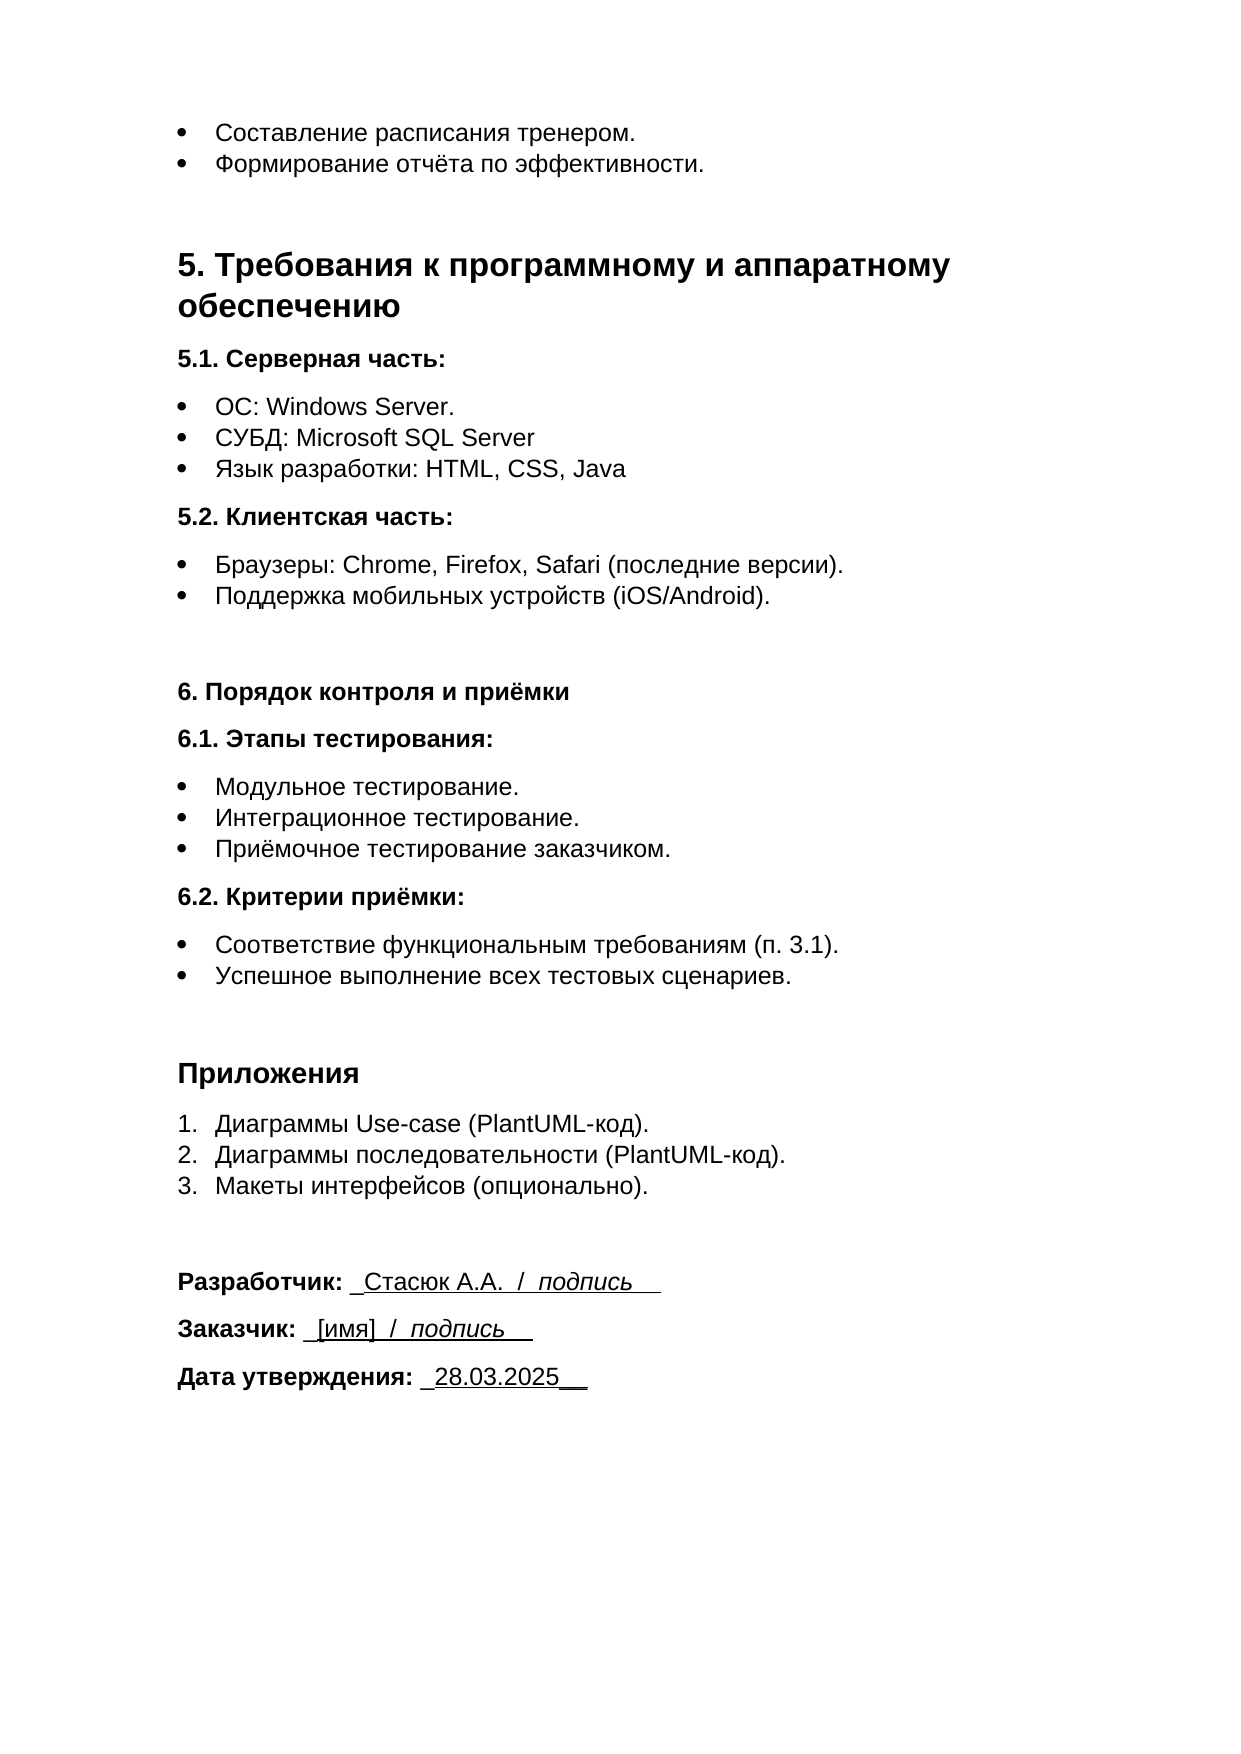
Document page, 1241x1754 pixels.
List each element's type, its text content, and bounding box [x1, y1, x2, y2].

text Приложения [177, 1056, 1152, 1090]
list Браузеры: Chrome, Firefox, Safari (последние версии). [177, 550, 1152, 579]
text Заказчик: _[имя] / подпись__ [177, 1314, 1152, 1343]
text 6. Порядок контроля и приёмки [177, 677, 1152, 705]
text 5. Требования к программному и аппаратному обеспечению [177, 245, 1152, 325]
text 5.1. Серверная часть: [177, 344, 1152, 373]
list Интеграционное тестирование. [177, 803, 1152, 832]
list Макеты интерфейсов (опционально). [177, 1171, 1152, 1200]
list Язык разработки: HTML, CSS, Java [177, 454, 1152, 483]
text 6.2. Критерии приёмки: [177, 882, 1152, 911]
text Дата утверждения: _28.03.2025__ [177, 1362, 1152, 1391]
list Составление расписания тренером. [177, 118, 1152, 147]
list Поддержка мобильных устройств (iOS/Android). [177, 581, 1152, 610]
list Формирование отчёта по эффективности. [177, 149, 1152, 178]
list Модульное тестирование. [177, 772, 1152, 801]
list Соответствие функциональным требованиям (п. 3.1). [177, 930, 1152, 959]
text 6.1. Этапы тестирования: [177, 724, 1152, 753]
list Диаграммы последовательности (PlantUML-код). [177, 1140, 1152, 1169]
list Диаграммы Use-case (PlantUML-код). [177, 1109, 1152, 1138]
list СУБД: Microsoft SQL Server [177, 423, 1152, 452]
text Разработчик: _Стасюк А.А. / подпись__ [177, 1267, 1152, 1296]
text 5.2. Клиентская часть: [177, 502, 1152, 531]
list Успешное выполнение всех тестовых сценариев. [177, 961, 1152, 990]
list Приёмочное тестирование заказчиком. [177, 834, 1152, 863]
list ОС: Windows Server. [177, 392, 1152, 421]
